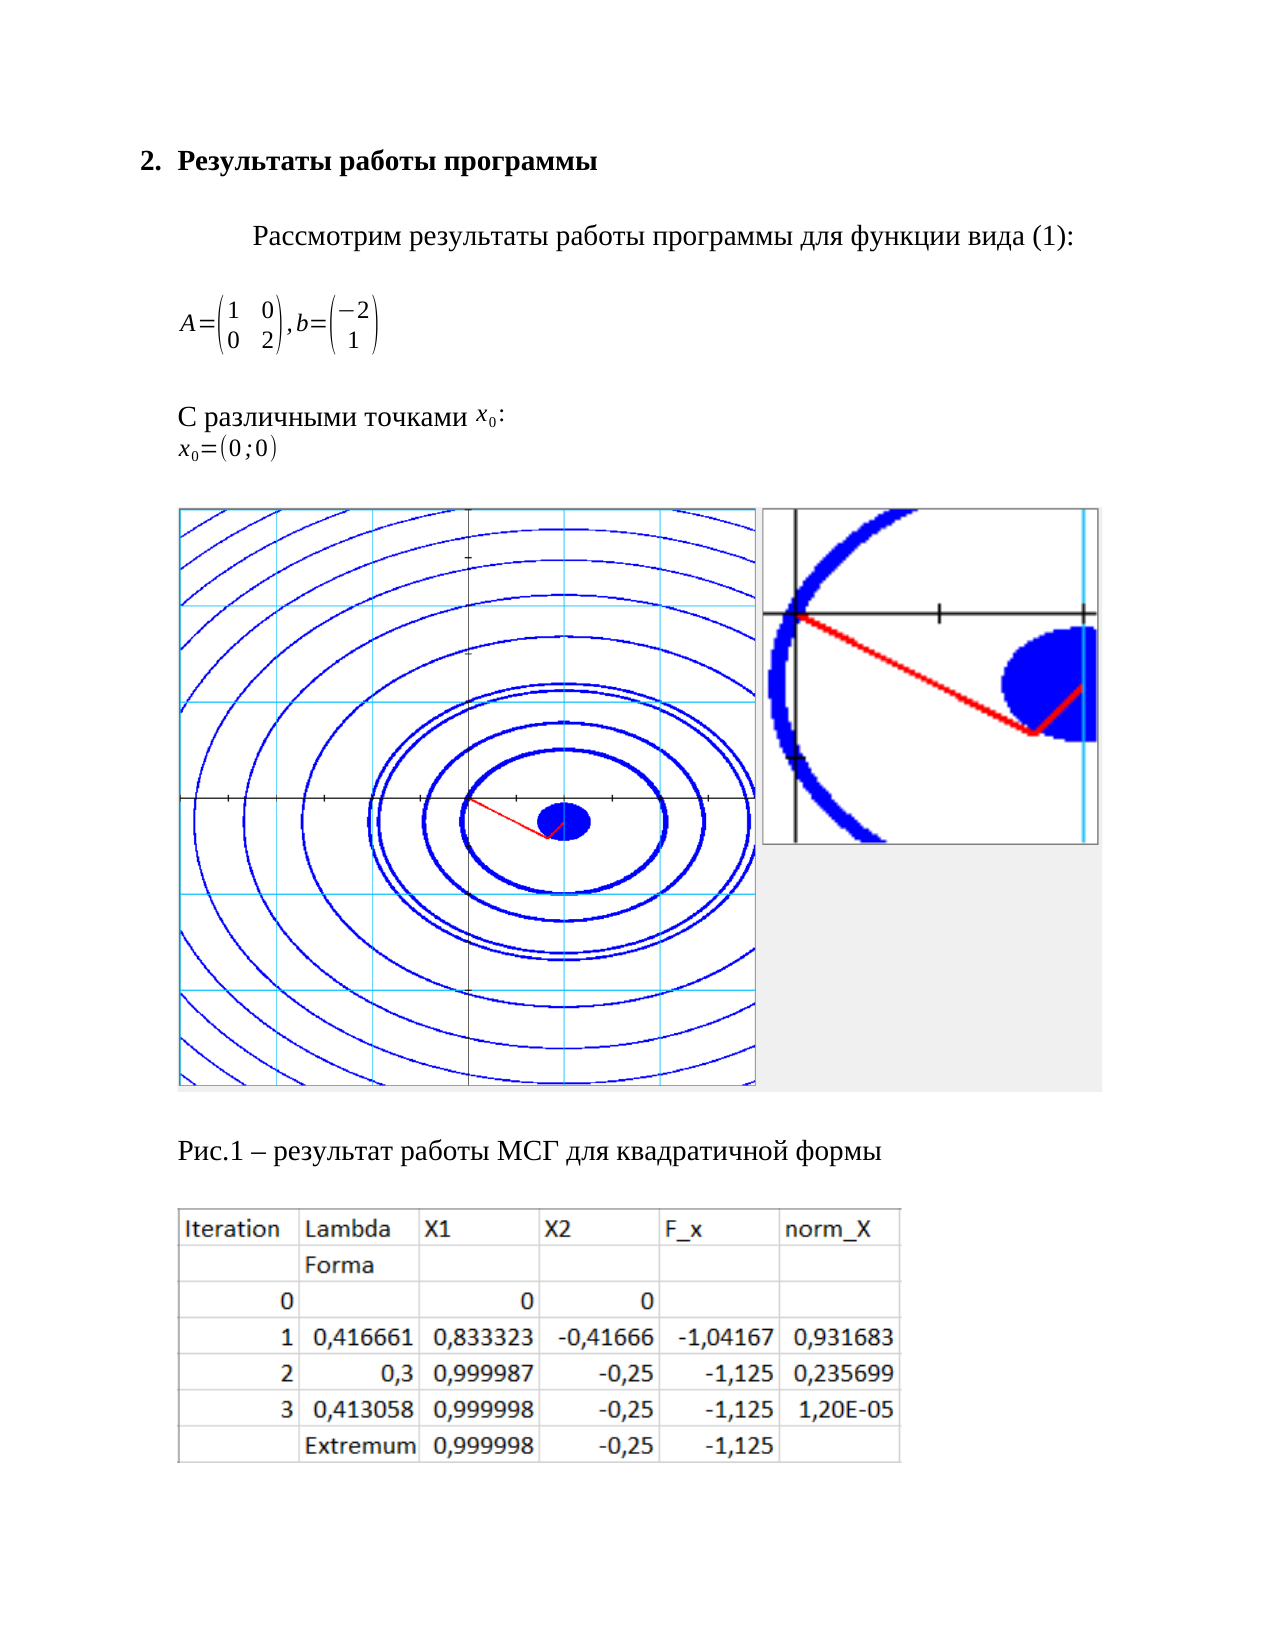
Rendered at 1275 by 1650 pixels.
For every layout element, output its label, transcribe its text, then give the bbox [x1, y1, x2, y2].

list Результаты работы программы [140, 143, 1186, 177]
picture [177, 1208, 902, 1463]
text С различными точками [177, 399, 1186, 466]
text Рассмотрим результаты работы программы для функции вида (1): [252, 218, 1186, 252]
picture [177, 507, 1103, 1092]
text Рис.1 – результат работы МСГ для квадратичной формы [177, 1133, 1186, 1166]
